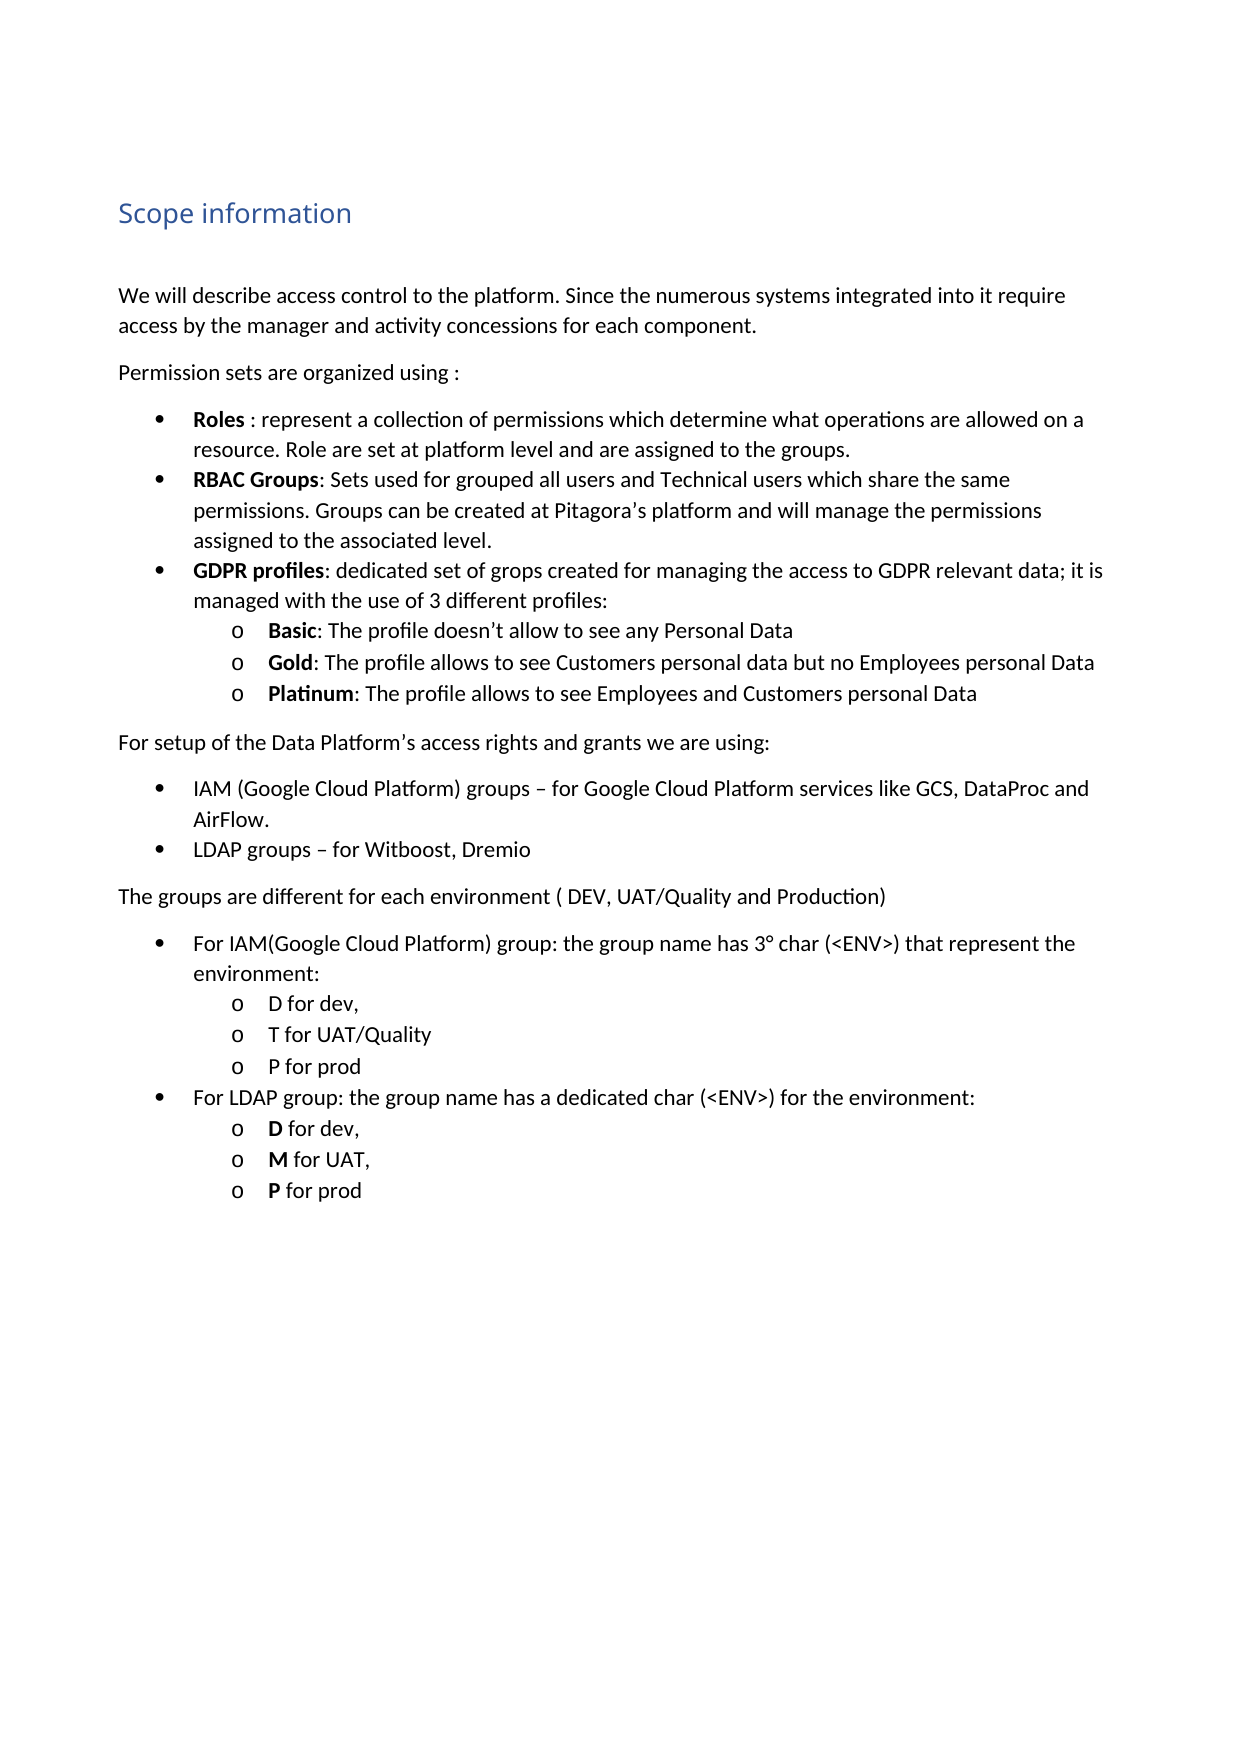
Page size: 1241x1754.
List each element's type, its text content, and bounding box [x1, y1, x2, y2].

list Platinum: The profile allows to see Employees and Customers personal Data [231, 679, 1122, 709]
list GDPR profiles: dedicated set of grops created for managing the access to GDPR relevant data; it is managed with the use of 3 different profiles: [156, 556, 1122, 614]
text Permission sets are organized using : [118, 358, 1122, 386]
list M for UAT, [231, 1145, 1122, 1174]
text For setup of the Data Platform’s access rights and grants we are using: [118, 728, 1122, 756]
list T for UAT/Quality [231, 1021, 1122, 1050]
list P for prod [231, 1177, 1122, 1206]
list IAM (Google Cloud Platform) groups – for Google Cloud Platform services like GCS, DataProc and AirFlow. [156, 774, 1122, 833]
subtitle Scope information [118, 194, 1122, 231]
list Basic: The profile doesn’t allow to see any Personal Data [231, 617, 1122, 646]
list Roles : represent a collection of permissions which determine what operations are allowed on a resource. Role are set at platform level and are assigned to the groups. [156, 405, 1122, 463]
list LDAP groups – for Witboost, Dremio [156, 835, 1122, 863]
list For LDAP group: the group name has a dedicated char (<ENV>) for the environment: [156, 1083, 1122, 1111]
list P for prod [231, 1052, 1122, 1081]
list D for dev, [231, 989, 1122, 1018]
list D for dev, [231, 1114, 1122, 1143]
text The groups are different for each environment ( DEV, UAT/Quality and Production) [118, 882, 1122, 910]
list Gold: The profile allows to see Customers personal data but no Employees personal Data [231, 648, 1122, 677]
list RBAC Groups: Sets used for grouped all users and Technical users which share the same permissions. Groups can be created at Pitagora’s platform and will manage the permissions assigned to the associated level. [156, 466, 1122, 554]
list For IAM(Google Cloud Platform) group: the group name has 3° char (<ENV>) that represent the environment: [156, 929, 1122, 987]
text We will describe access control to the platform. Since the numerous systems integrated into it require access by the manager and activity concessions for each component. [118, 281, 1122, 339]
